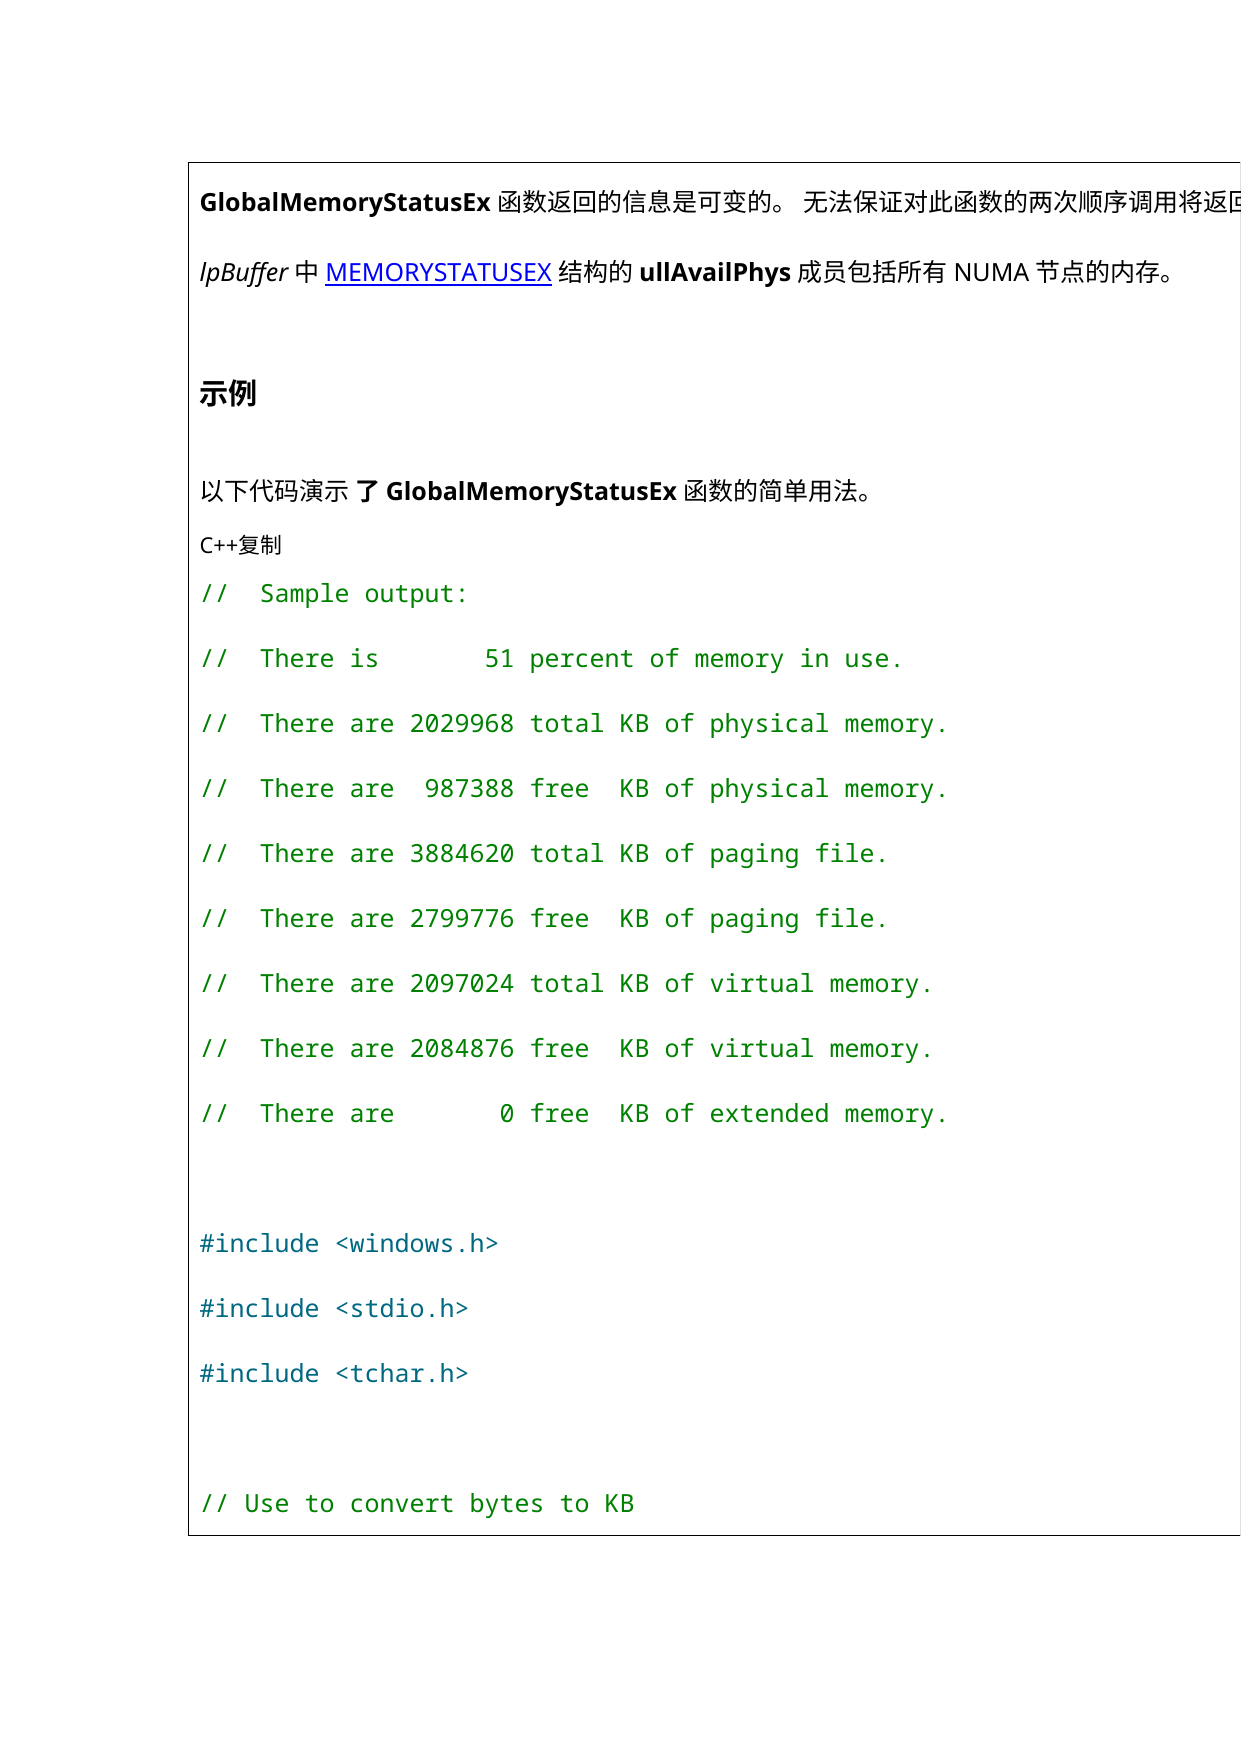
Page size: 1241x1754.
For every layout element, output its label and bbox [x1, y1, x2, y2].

table_header [189, 163, 1240, 1535]
